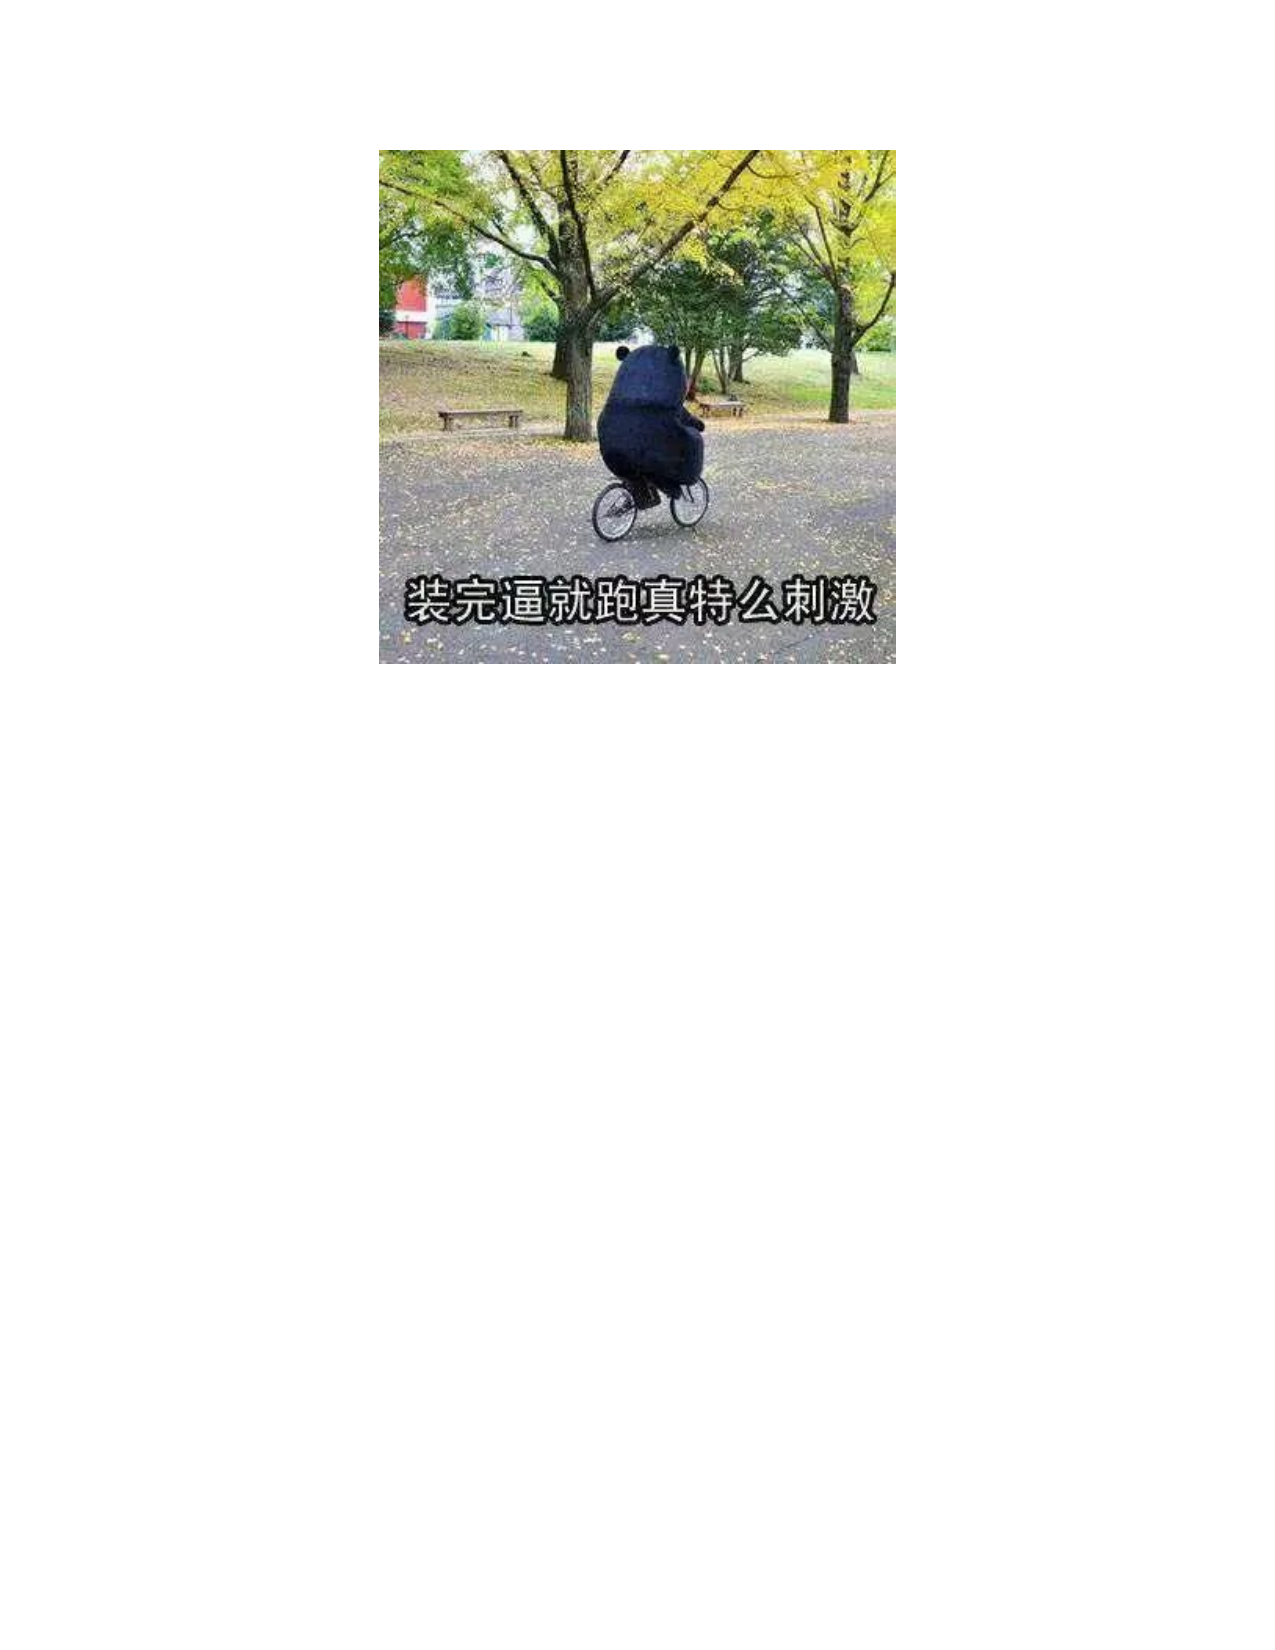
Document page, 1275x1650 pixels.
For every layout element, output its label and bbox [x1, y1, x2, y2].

picture [379, 150, 896, 664]
